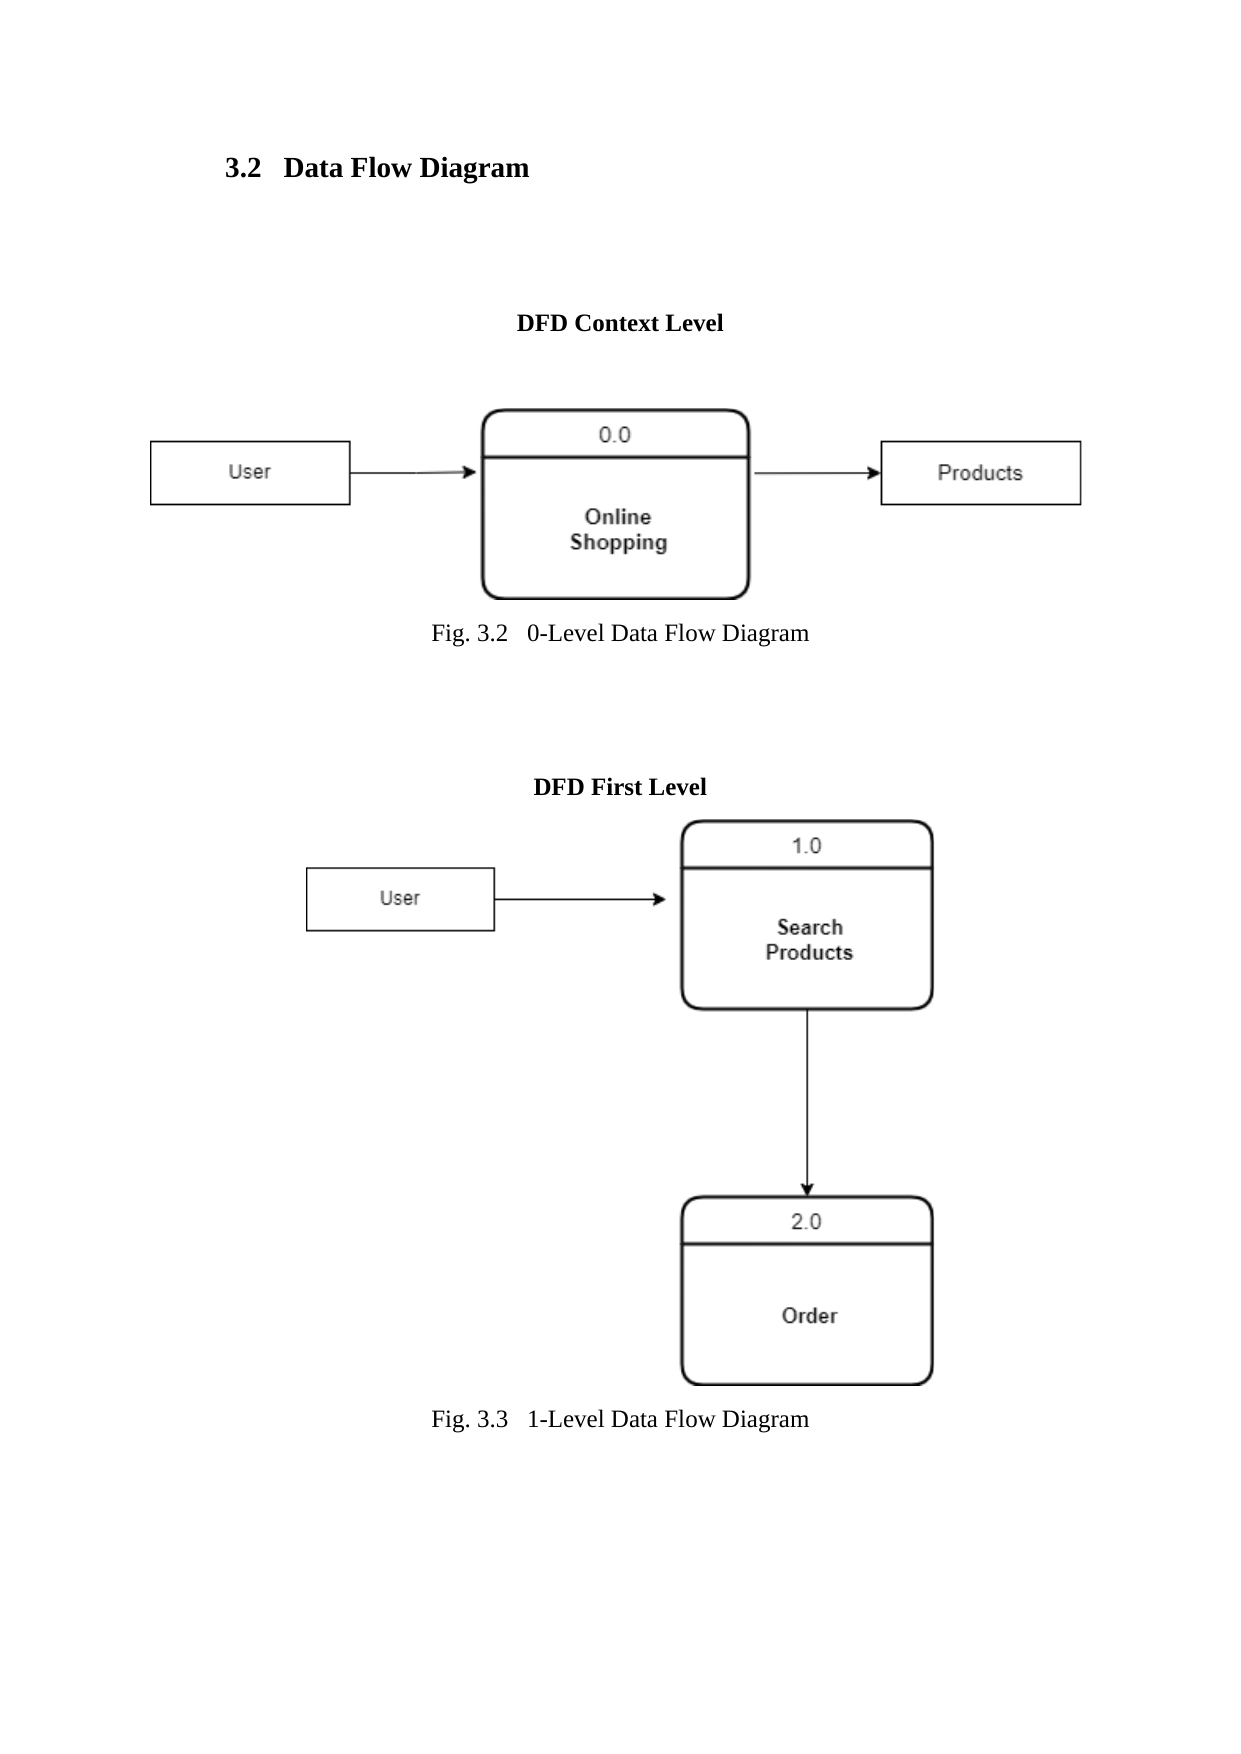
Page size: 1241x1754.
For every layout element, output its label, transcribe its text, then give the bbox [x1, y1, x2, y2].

text Fig. 3.2 0-Level Data Flow Diagram [150, 618, 1090, 647]
text Fig. 3.3 1-Level Data Flow Diagram [150, 1404, 1090, 1433]
picture [306, 819, 935, 1386]
text DFD First Level [150, 772, 1090, 801]
text DFD Context Level [150, 308, 1090, 337]
picture [150, 408, 1082, 600]
text 3.2 Data Flow Diagram [150, 150, 1090, 183]
